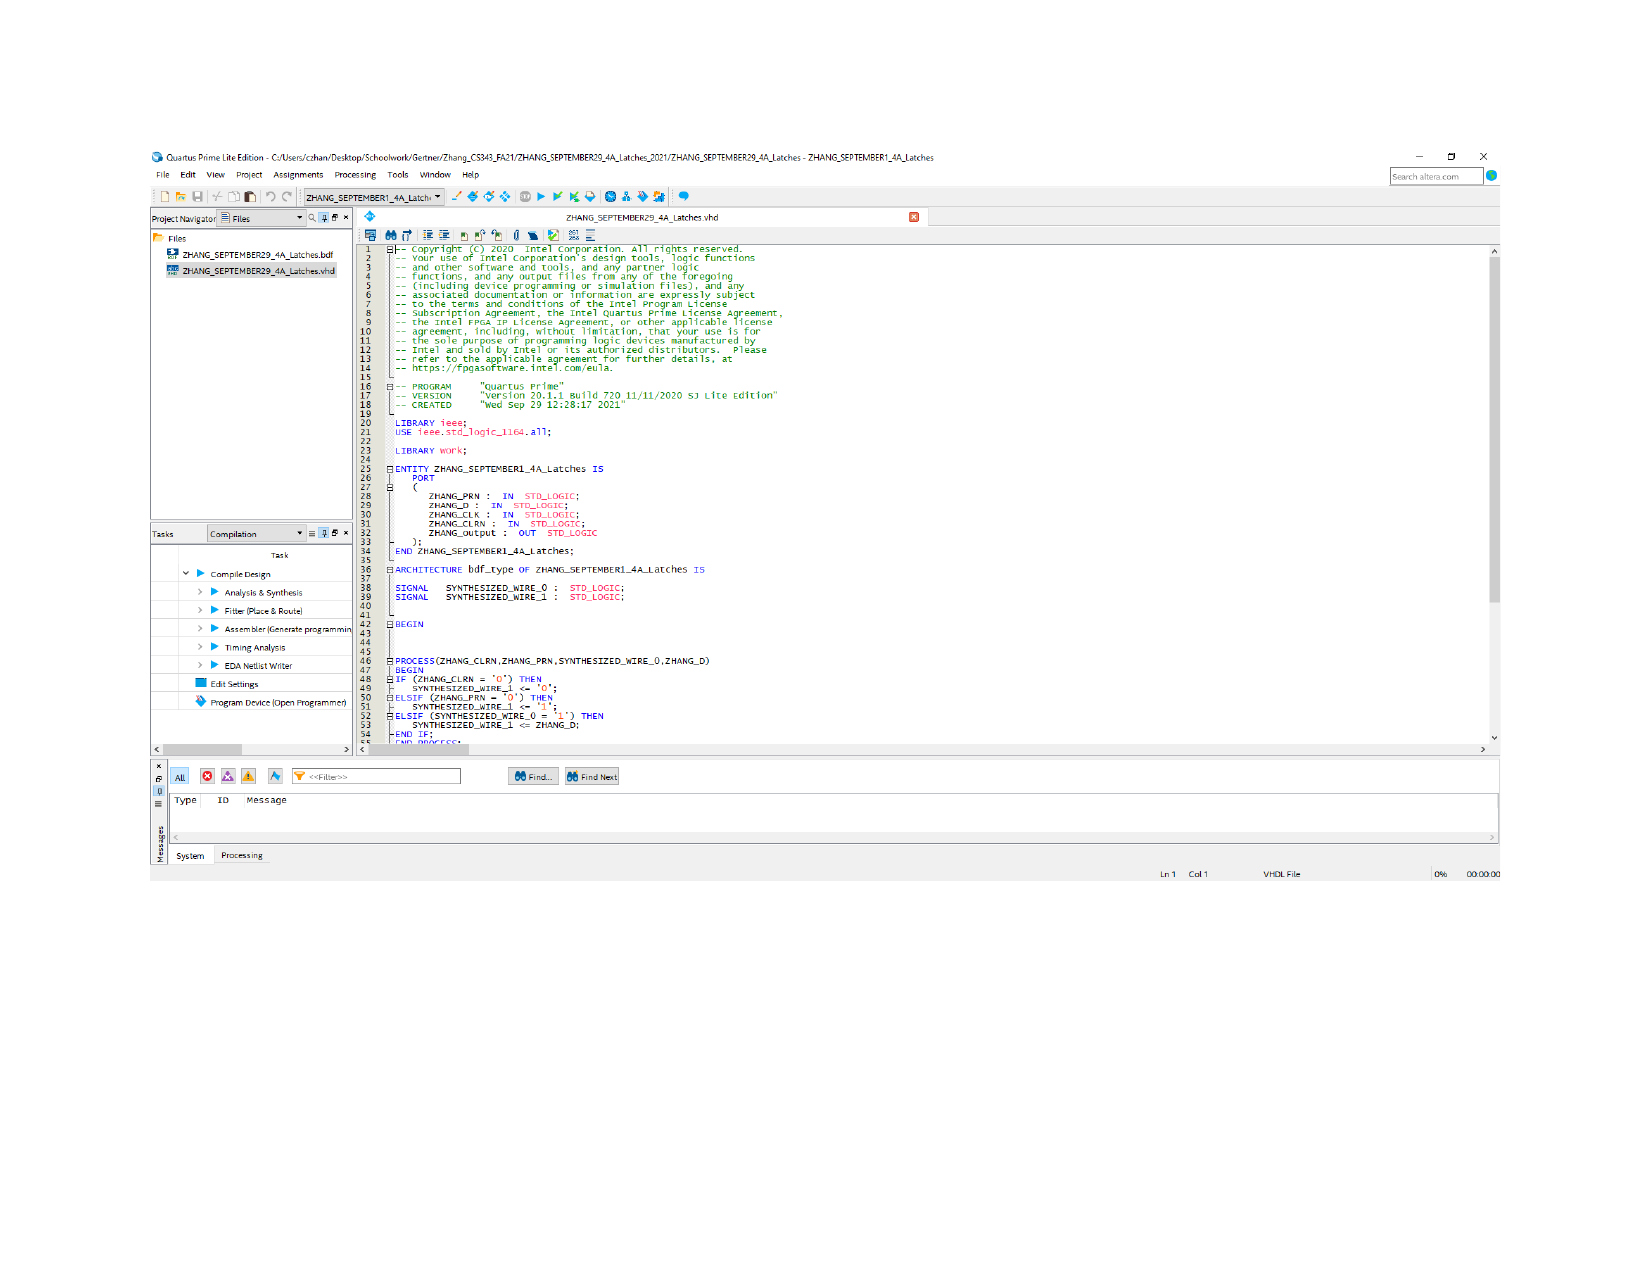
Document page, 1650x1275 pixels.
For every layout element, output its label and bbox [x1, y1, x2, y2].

picture [150, 150, 1500, 881]
